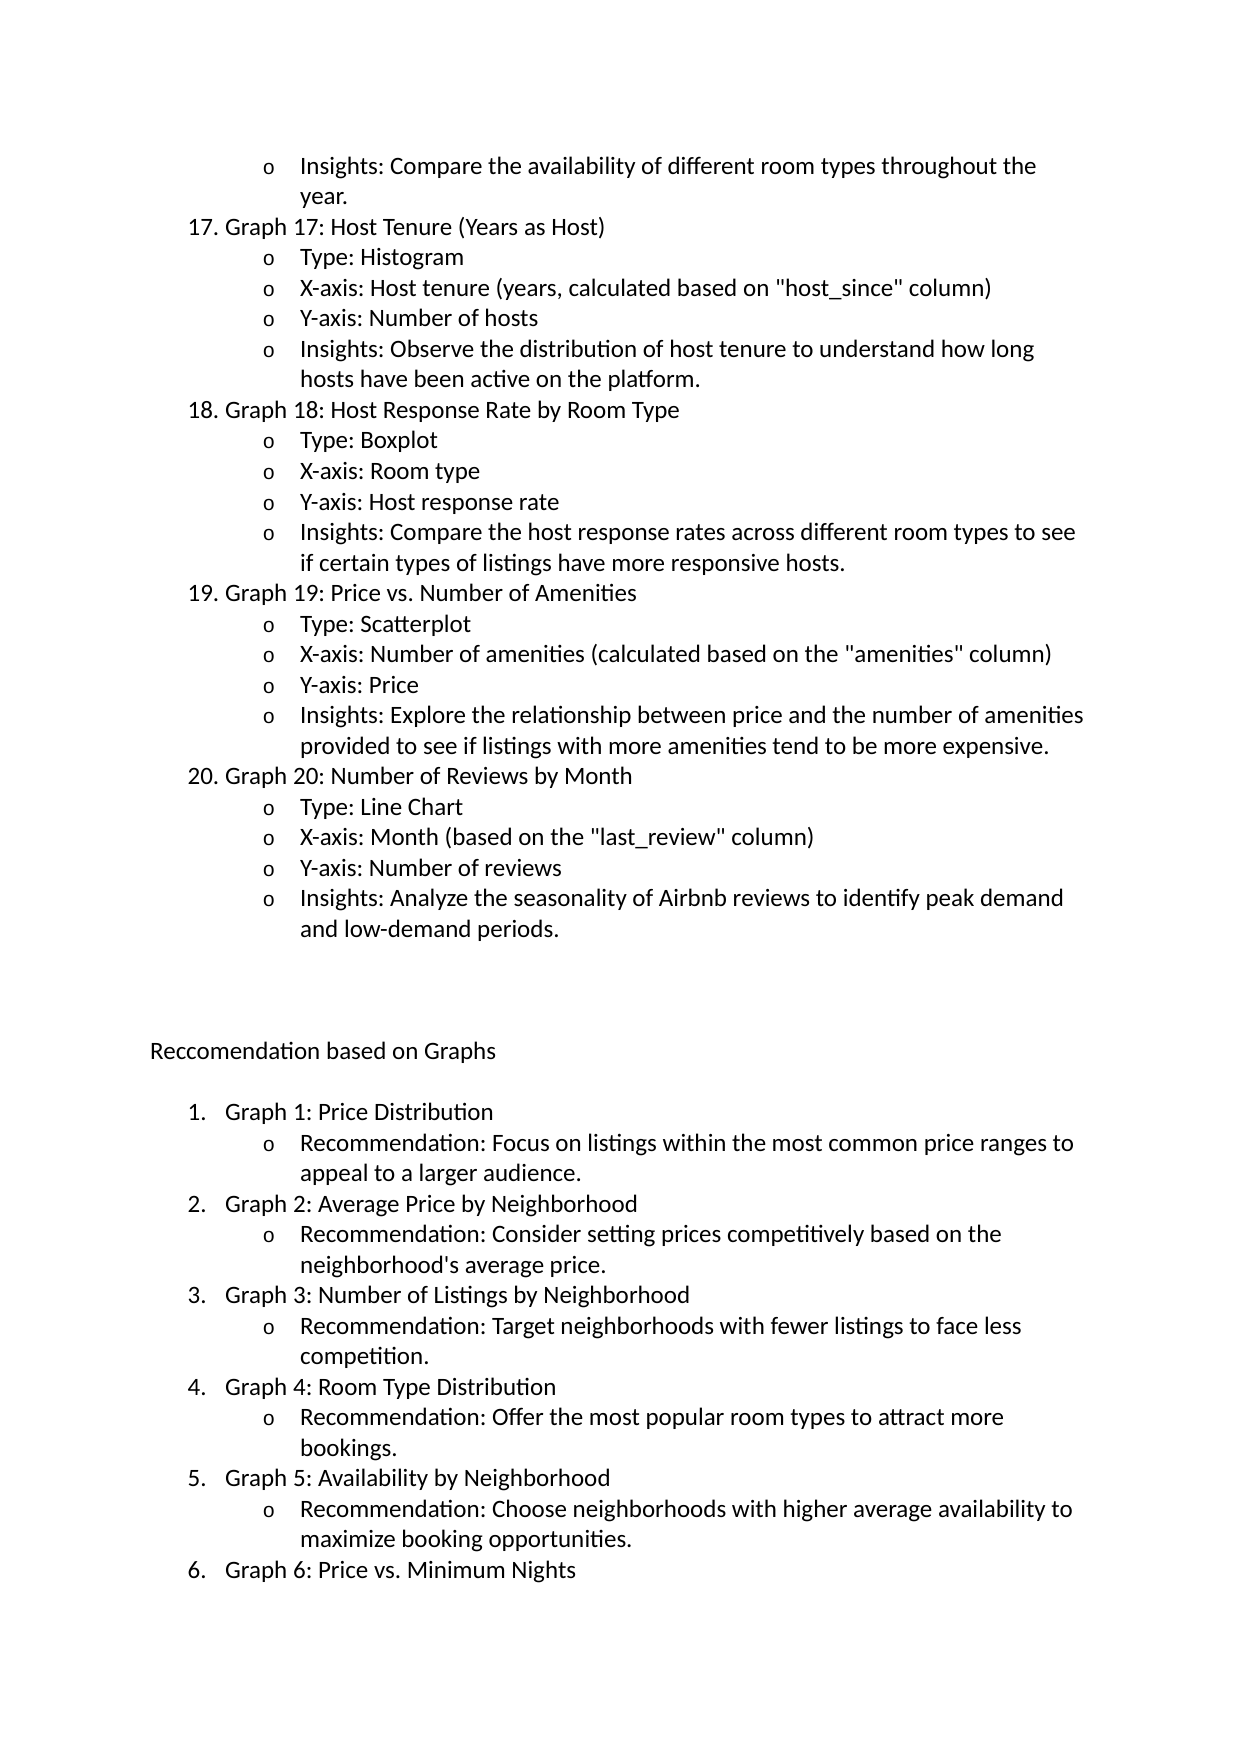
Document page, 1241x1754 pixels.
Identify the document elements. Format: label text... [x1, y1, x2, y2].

list Graph 3: Number of Listings by Neighborhood [187, 1279, 1090, 1310]
list Graph 2: Average Price by Neighborhood [187, 1188, 1090, 1218]
list Graph 1: Price Distribution [187, 1096, 1090, 1127]
list Insights: Compare the host response rates across different room types to see if certain types of listings have more responsive hosts. [262, 516, 1090, 577]
list Graph 20: Number of Reviews by Month [187, 760, 1090, 791]
list Graph 19: Price vs. Number of Amenities [187, 577, 1090, 608]
list Y-axis: Number of reviews [262, 852, 1090, 882]
list Y-axis: Price [262, 669, 1090, 699]
list Recommendation: Choose neighborhoods with higher average availability to maximize booking opportunities. [262, 1493, 1090, 1554]
list Insights: Explore the relationship between price and the number of amenities provided to see if listings with more amenities tend to be more expensive. [262, 699, 1090, 760]
list Recommendation: Offer the most popular room types to attract more bookings. [262, 1401, 1090, 1462]
list Graph 18: Host Response Rate by Room Type [187, 394, 1090, 425]
list Insights: Compare the availability of different room types throughout the year. [262, 150, 1090, 211]
list Type: Line Chart [262, 791, 1090, 821]
list Graph 6: Price vs. Minimum Nights [187, 1554, 1090, 1584]
list X-axis: Host tenure (years, calculated based on "host_since" column) [262, 272, 1090, 303]
text Reccomendation based on Graphs [150, 1035, 1090, 1066]
list X-axis: Room type [262, 455, 1090, 486]
list Graph 17: Host Tenure (Years as Host) [187, 211, 1090, 242]
list Y-axis: Host response rate [262, 486, 1090, 516]
list Insights: Observe the distribution of host tenure to understand how long hosts have been active on the platform. [262, 333, 1090, 394]
list Type: Scatterplot [262, 608, 1090, 638]
list X-axis: Number of amenities (calculated based on the "amenities" column) [262, 638, 1090, 669]
list Graph 5: Availability by Neighborhood [187, 1462, 1090, 1493]
list Graph 4: Room Type Distribution [187, 1371, 1090, 1401]
list Recommendation: Consider setting prices competitively based on the neighborhood's average price. [262, 1218, 1090, 1279]
list Recommendation: Target neighborhoods with fewer listings to face less competition. [262, 1310, 1090, 1371]
list Y-axis: Number of hosts [262, 303, 1090, 333]
list Type: Histogram [262, 242, 1090, 272]
list Insights: Analyze the seasonality of Airbnb reviews to identify peak demand and low-demand periods. [262, 882, 1090, 943]
list X-axis: Month (based on the "last_review" column) [262, 821, 1090, 852]
list Type: Boxplot [262, 425, 1090, 455]
list Recommendation: Focus on listings within the most common price ranges to appeal to a larger audience. [262, 1127, 1090, 1188]
